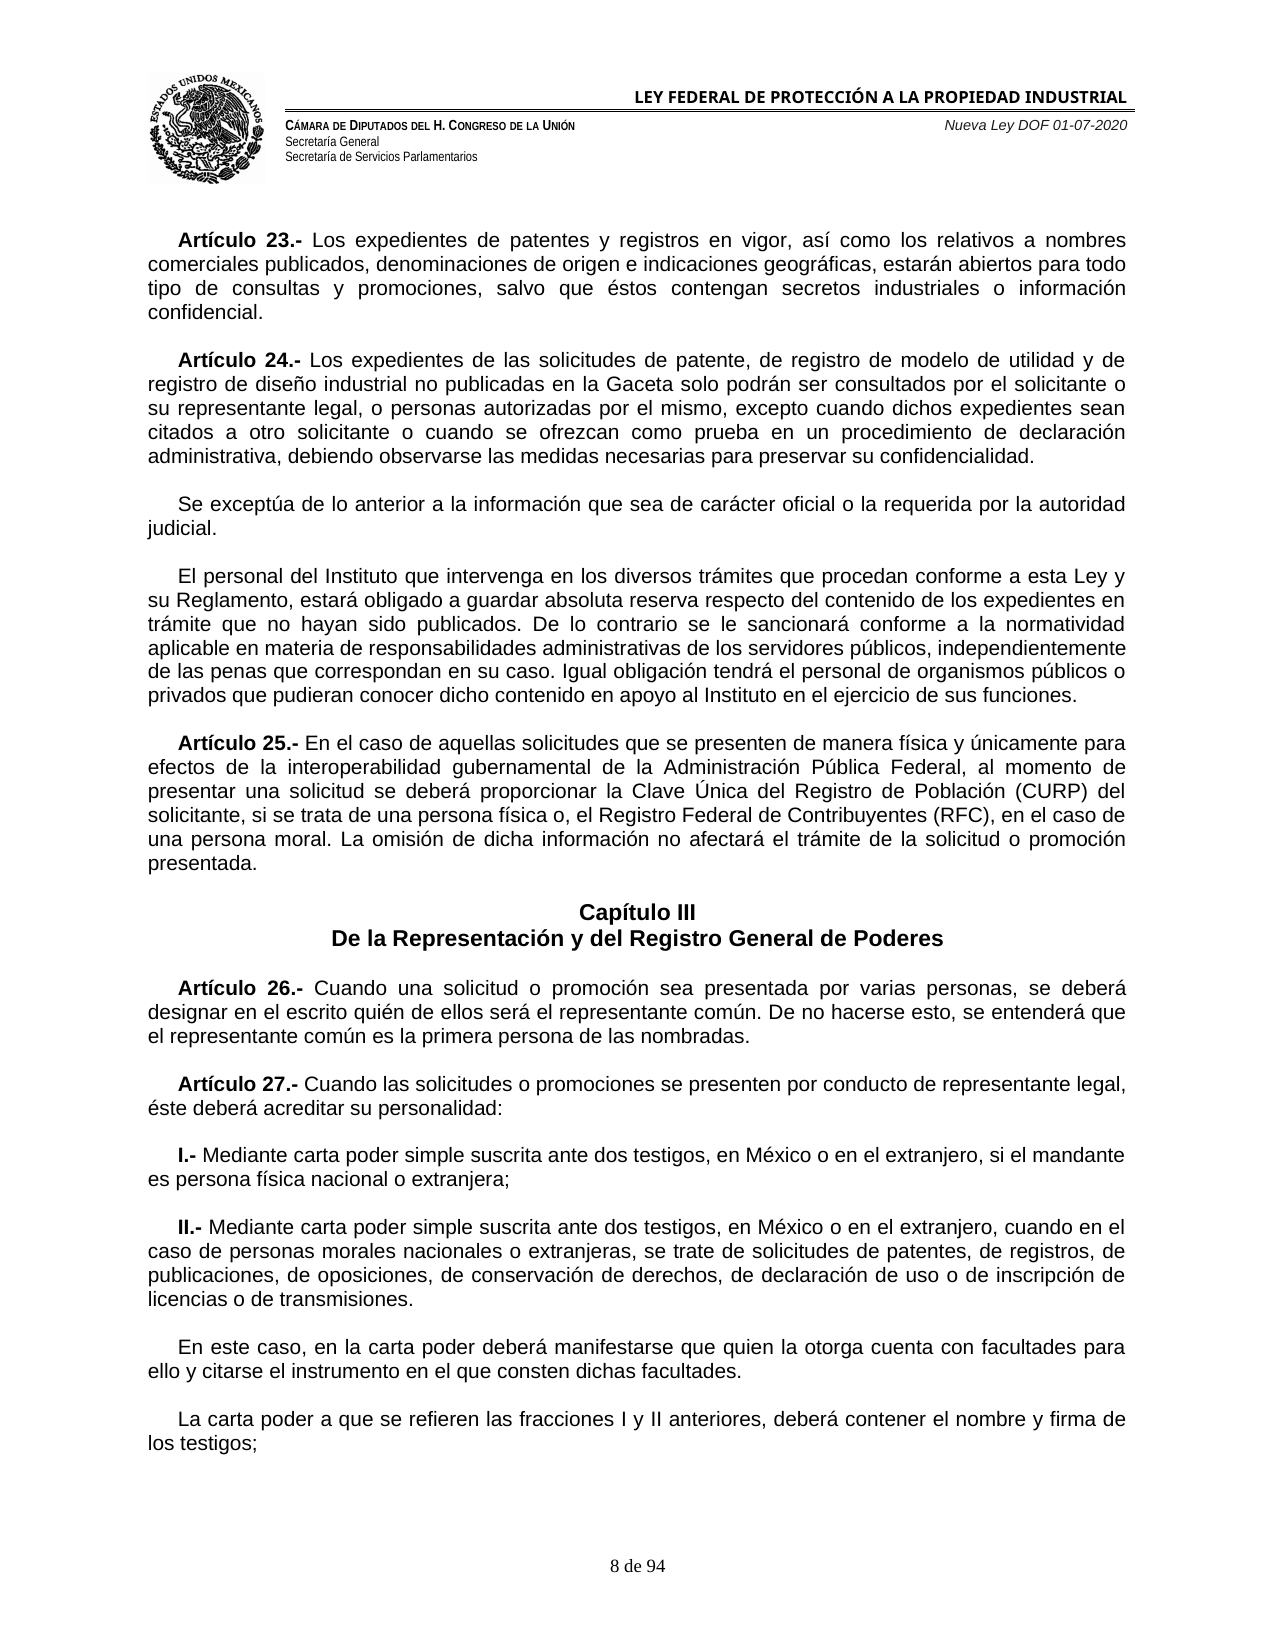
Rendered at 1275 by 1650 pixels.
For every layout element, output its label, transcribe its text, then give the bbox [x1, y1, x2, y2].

text Artículo 26.- Cuando una solicitud o promoción sea presentada por varias personas, se deberá designar en el escrito quién de ellos será el representante común. De no hacerse esto, se entenderá que el representante común es la primera persona de las nombradas. [148, 976, 1127, 1047]
text De la Representación y del Registro General de Poderes [148, 925, 1127, 952]
text Capítulo III [148, 899, 1127, 925]
text II.- Mediante carta poder simple suscrita ante dos testigos, en México o en el extranjero, cuando en el caso de personas morales nacionales o extranjeras, se trate de solicitudes de patentes, de registros, de publicaciones, de oposiciones, de conservación de derechos, de declaración de uso o de inscripción de licencias o de transmisiones. [148, 1215, 1127, 1311]
text Artículo 27.- Cuando las solicitudes o promociones se presenten por conducto de representante legal, éste deberá acreditar su personalidad: [148, 1071, 1127, 1119]
text I.- Mediante carta poder simple suscrita ante dos testigos, en México o en el extranjero, si el mandante es persona física nacional o extranjera; [148, 1143, 1127, 1191]
text El personal del Instituto que intervenga en los diversos trámites que procedan conforme a esta Ley y su Reglamento, estará obligado a guardar absoluta reserva respecto del contenido de los expedientes en trámite que no hayan sido publicados. De lo contrario se le sancionará conforme a la normatividad aplicable en materia de responsabilidades administrativas de los servidores públicos, independientemente de las penas que correspondan en su caso. Igual obligación tendrá el personal de organismos públicos o privados que pudieran conocer dicho contenido en apoyo al Instituto en el ejercicio de sus funciones. [148, 563, 1127, 707]
text Artículo 23.- Los expedientes de patentes y registros en vigor, así como los relativos a nombres comerciales publicados, denominaciones de origen e indicaciones geográficas, estarán abiertos para todo tipo de consultas y promociones, salvo que éstos contengan secretos industriales o información confidencial. [148, 228, 1127, 324]
text En este caso, en la carta poder deberá manifestarse que quien la otorga cuenta con facultades para ello y citarse el instrumento en el que consten dichas facultades. [148, 1335, 1127, 1383]
text La carta poder a que se refieren las fracciones I y II anteriores, deberá contener el nombre y firma de los testigos; [148, 1407, 1127, 1455]
text Artículo 25.- En el caso de aquellas solicitudes que se presenten de manera física y únicamente para efectos de la interoperabilidad gubernamental de la Administración Pública Federal, al momento de presentar una solicitud se deberá proporcionar la Clave Única del Registro de Población (CURP) del solicitante, si se trata de una persona física o, el Registro Federal de Contribuyentes (RFC), en el caso de una persona moral. La omisión de dicha información no afectará el trámite de la solicitud o promoción presentada. [148, 731, 1127, 875]
text Artículo 24.- Los expedientes de las solicitudes de patente, de registro de modelo de utilidad y de registro de diseño industrial no publicadas en la Gaceta solo podrán ser consultados por el solicitante o su representante legal, o personas autorizadas por el mismo, excepto cuando dichos expedientes sean citados a otro solicitante o cuando se ofrezcan como prueba en un procedimiento de declaración administrativa, debiendo observarse las medidas necesarias para preservar su confidencialidad. [148, 348, 1127, 468]
text Se exceptúa de lo anterior a la información que sea de carácter oficial o la requerida por la autoridad judicial. [148, 492, 1127, 539]
